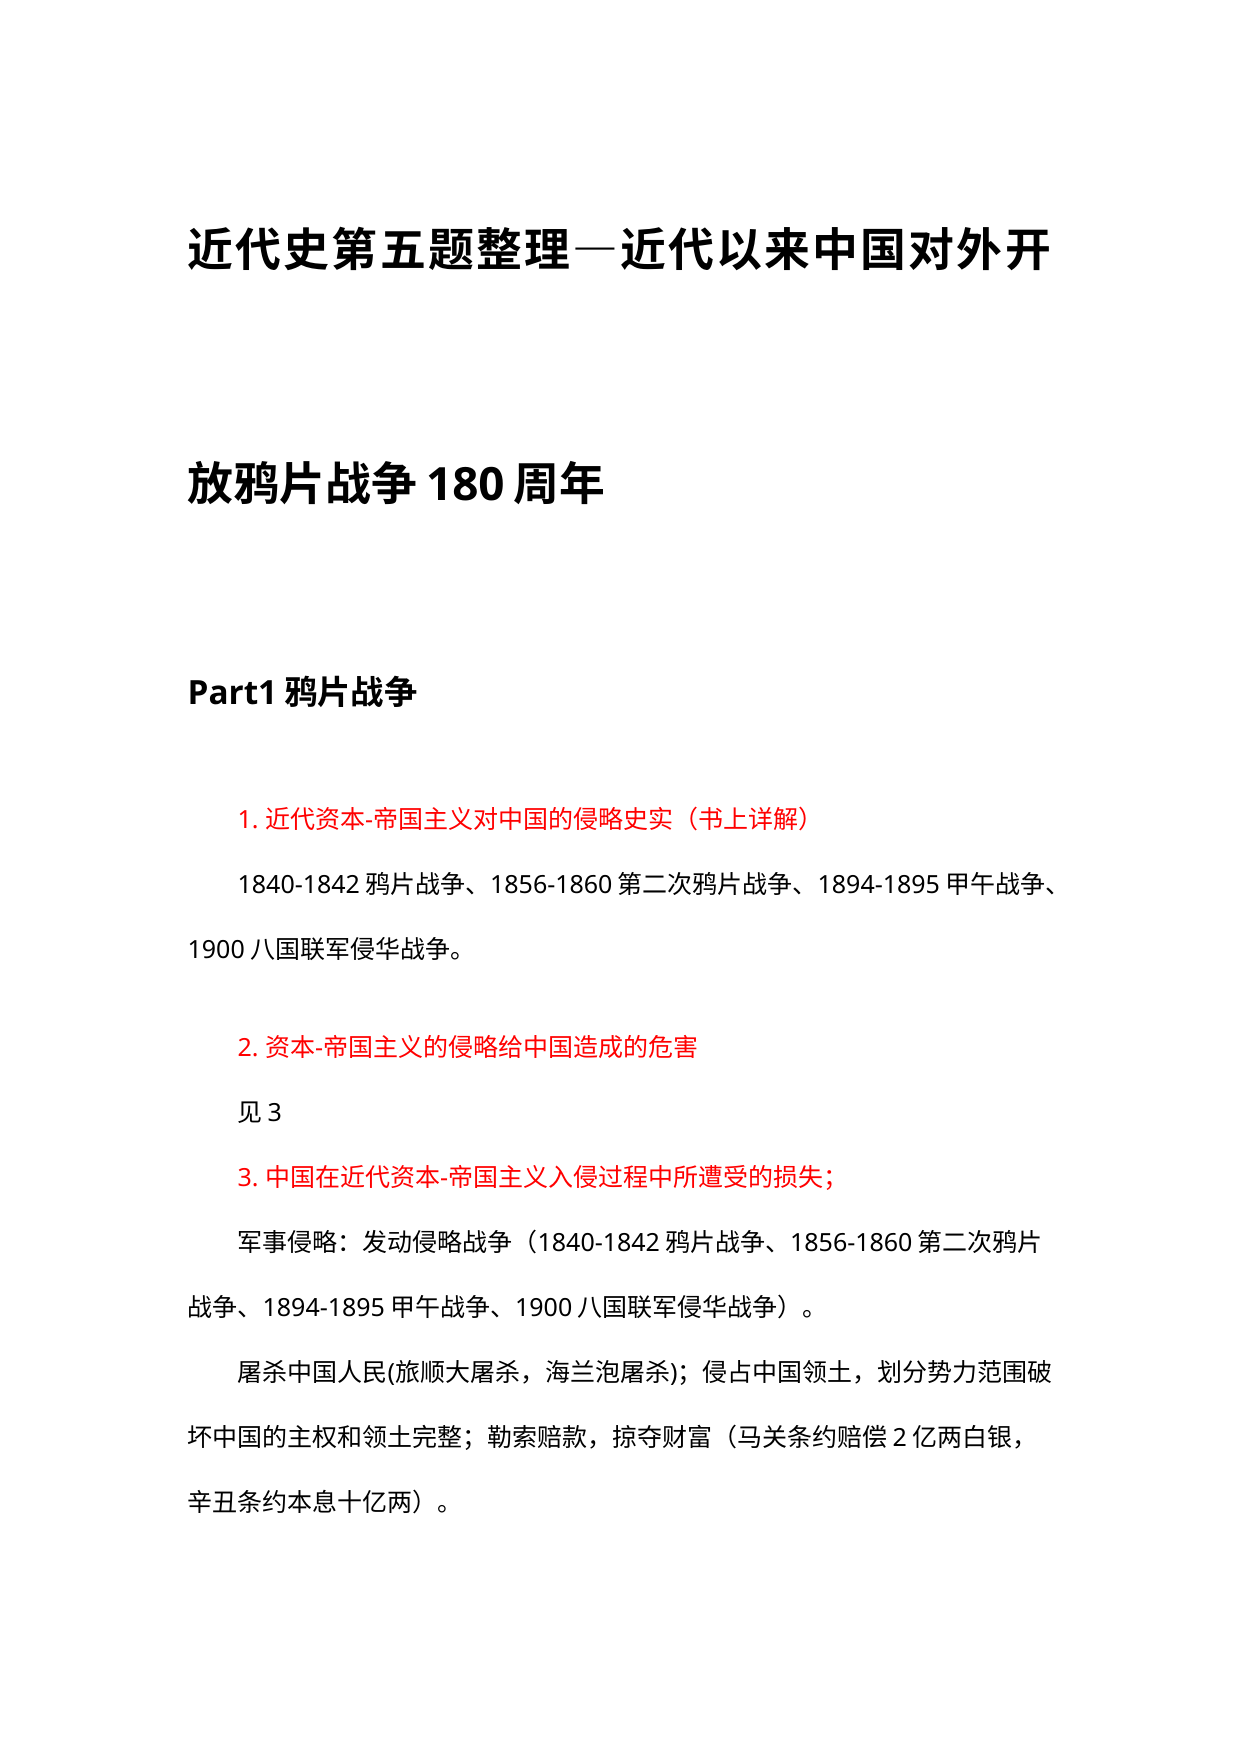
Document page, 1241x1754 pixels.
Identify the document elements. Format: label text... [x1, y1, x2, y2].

text 见3 [187, 1078, 1053, 1143]
text 1840-1842鸦片战争、1856-1860第二次鸦片战争、1894-1895甲午战争、1900八国联军侵华战争。 [187, 850, 1053, 980]
text 2. 资本-帝国主义的侵略给中国造成的危害 [187, 1013, 1053, 1078]
list 近代资本-帝国主义对中国的侵略史实（书上详解） [187, 785, 1053, 850]
text 3. 中国在近代资本-帝国主义入侵过程中所遭受的损失； [187, 1143, 1053, 1208]
subtitle Part1鸦片战争 [187, 658, 1053, 723]
text 屠杀中国人民(旅顺大屠杀，海兰泡屠杀)；侵占中国领土，划分势力范围破坏中国的主权和领土完整；勒索赔款，掠夺财富（马关条约赔偿2亿两白银，辛丑条约本息十亿两）。 [187, 1338, 1053, 1533]
subtitle 近代史第五题整理—近代以来中国对外开放鸦片战争180周年 [187, 197, 1053, 530]
text 军事侵略：发动侵略战争（1840-1842鸦片战争、1856-1860第二次鸦片战争、1894-1895甲午战争、1900八国联军侵华战争）。 [187, 1208, 1053, 1338]
